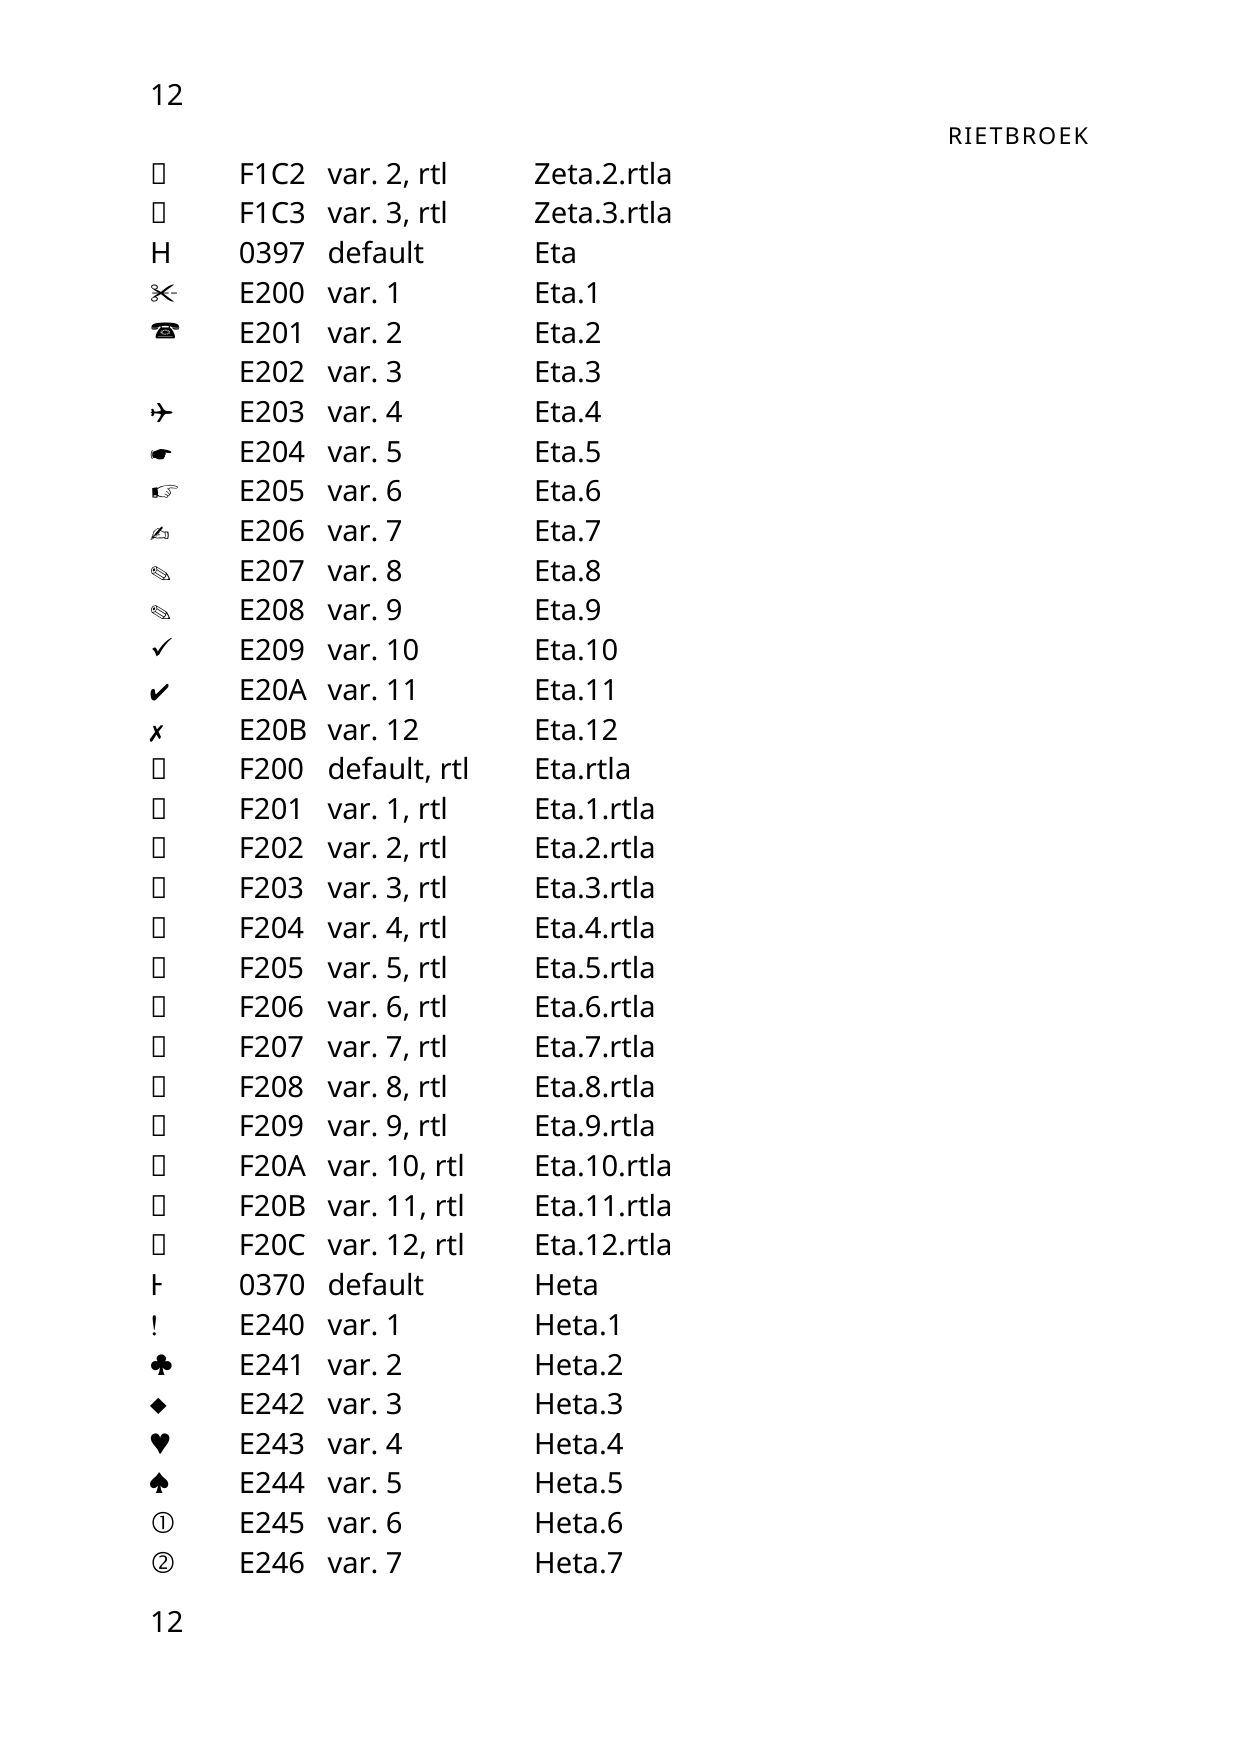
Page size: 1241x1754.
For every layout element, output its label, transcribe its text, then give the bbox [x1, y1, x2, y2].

text  F1C3 var. 3, rtl Zeta.3.rtla [150, 193, 1090, 232]
text  E244 var. 5 Heta.5 [150, 1463, 1090, 1502]
text  F201 var. 1, rtl Eta.1.rtla [150, 788, 1090, 828]
text  E20B var. 12 Eta.12 [150, 709, 1090, 748]
text  F207 var. 7, rtl Eta.7.rtla [150, 1026, 1090, 1066]
text  E209 var. 10 Eta.10 [150, 629, 1090, 669]
text Η 0397 default Eta [150, 232, 1090, 272]
text  F203 var. 3, rtl Eta.3.rtla [150, 867, 1090, 907]
text  E240 var. 1 Heta.1 [150, 1304, 1090, 1344]
text  E241 var. 2 Heta.2 [150, 1344, 1090, 1383]
text  F208 var. 8, rtl Eta.8.rtla [150, 1066, 1090, 1106]
text  E208 var. 9 Eta.9 [150, 590, 1090, 629]
text  F200 default, rtl Eta.rtla [150, 748, 1090, 788]
text  F205 var. 5, rtl Eta.5.rtla [150, 947, 1090, 987]
text  F20B var. 11, rtl Eta.11.rtla [150, 1185, 1090, 1225]
text  E20A var. 11 Eta.11 [150, 669, 1090, 709]
text  E207 var. 8 Eta.8 [150, 550, 1090, 590]
text  E205 var. 6 Eta.6 [150, 471, 1090, 510]
text Ͱ 0370 default Heta [150, 1264, 1090, 1304]
text  F20A var. 10, rtl Eta.10.rtla [150, 1145, 1090, 1185]
text  F20C var. 12, rtl Eta.12.rtla [150, 1225, 1090, 1264]
text  E245 var. 6 Heta.6 [150, 1502, 1090, 1542]
text  E202 var. 3 Eta.3 [150, 352, 1090, 391]
text  F209 var. 9, rtl Eta.9.rtla [150, 1106, 1090, 1145]
text  E246 var. 7 Heta.7 [150, 1542, 1090, 1582]
text  F204 var. 4, rtl Eta.4.rtla [150, 907, 1090, 947]
text  F1C2 var. 2, rtl Zeta.2.rtla [150, 153, 1090, 193]
text  E206 var. 7 Eta.7 [150, 510, 1090, 550]
text  E203 var. 4 Eta.4 [150, 391, 1090, 431]
text  F206 var. 6, rtl Eta.6.rtla [150, 987, 1090, 1026]
text  E200 var. 1 Eta.1 [150, 272, 1090, 312]
text  F202 var. 2, rtl Eta.2.rtla [150, 828, 1090, 867]
text  E204 var. 5 Eta.5 [150, 431, 1090, 471]
text  E243 var. 4 Heta.4 [150, 1423, 1090, 1463]
text  E242 var. 3 Heta.3 [150, 1383, 1090, 1423]
text  E201 var. 2 Eta.2 [150, 312, 1090, 352]
